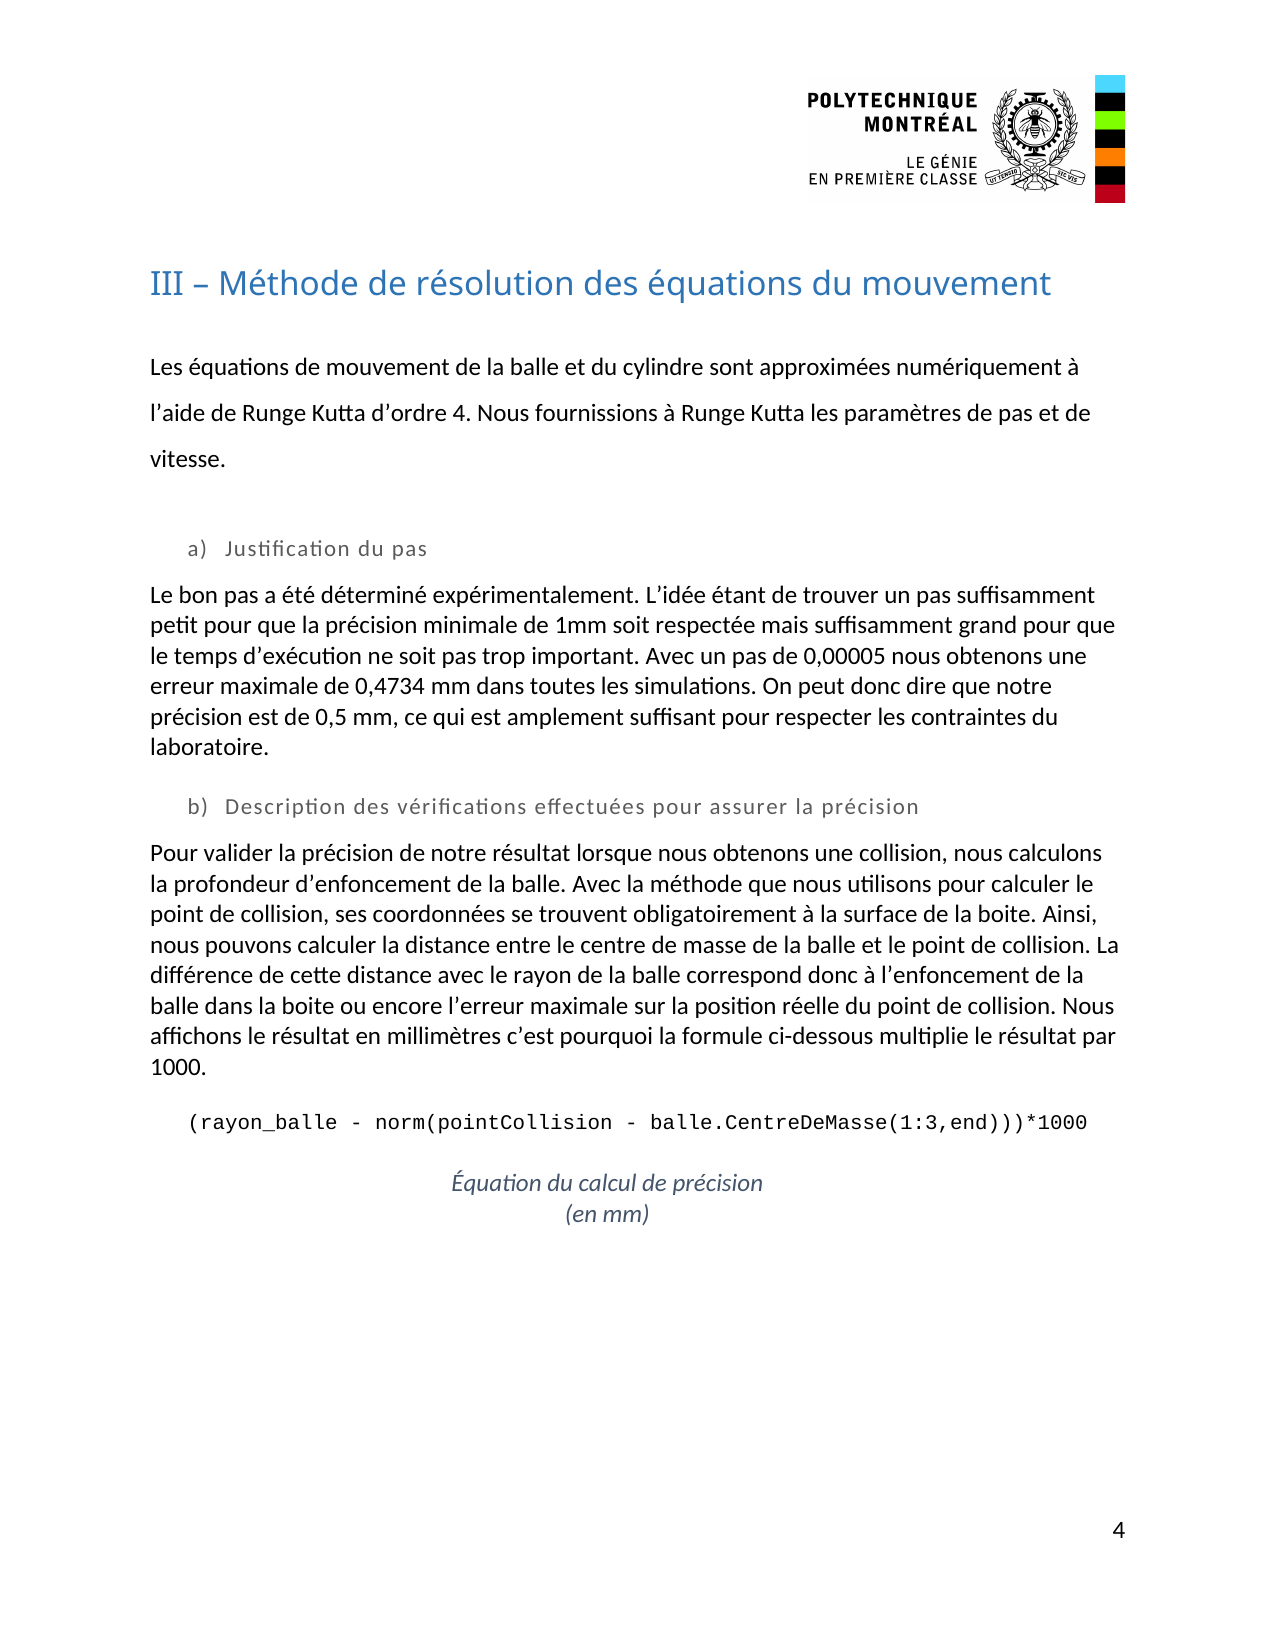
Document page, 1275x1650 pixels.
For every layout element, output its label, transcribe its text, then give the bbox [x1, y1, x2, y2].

text Pour valider la précision de notre résultat lorsque nous obtenons une collision, nous calculons la profondeur d’enfoncement de la balle. Avec la méthode que nous utilisons pour calculer le point de collision, ses coordonnées se trouvent obligatoirement à la surface de la boite. Ainsi, nous pouvons calculer la distance entre le centre de masse de la balle et le point de collision. La différence de cette distance avec le rayon de la balle correspond donc à l’enfoncement de la balle dans la boite ou encore l’erreur maximale sur la position réelle du point de collision. Nous affichons le résultat en millimètres c’est pourquoi la formule ci-dessous multiplie le résultat par 1000. [150, 837, 1125, 1081]
text Le bon pas a été déterminé expérimentalement. L’idée étant de trouver un pas suffisamment petit pour que la précision minimale de 1mm soit respectée mais suffisamment grand pour que le temps d’exécution ne soit pas trop important. Avec un pas de 0,00005 nous obtenons une erreur maximale de 0,4734 mm dans toutes les simulations. On peut donc dire que notre précision est de 0,5 mm, ce qui est amplement suffisant pour respecter les contraintes du laboratoire. [150, 579, 1125, 762]
text Les équations de mouvement de la balle et du cylindre sont approximées numériquement à l’aide de Runge Kutta d’ordre 4. Nous fournissions à Runge Kutta les paramètres de pas et de vitesse. [150, 351, 1125, 473]
subtitle Justification du pas [187, 534, 1125, 562]
subtitle III – Méthode de résolution des équations du mouvement [150, 260, 1125, 306]
picture [808, 75, 1125, 203]
subtitle Description des vérifications effectuées pour assurer la précision [187, 792, 1125, 821]
text (rayon_balle - norm(pointCollision - balle.CentreDeMasse(1:3,end)))*1000 [150, 1112, 1125, 1136]
